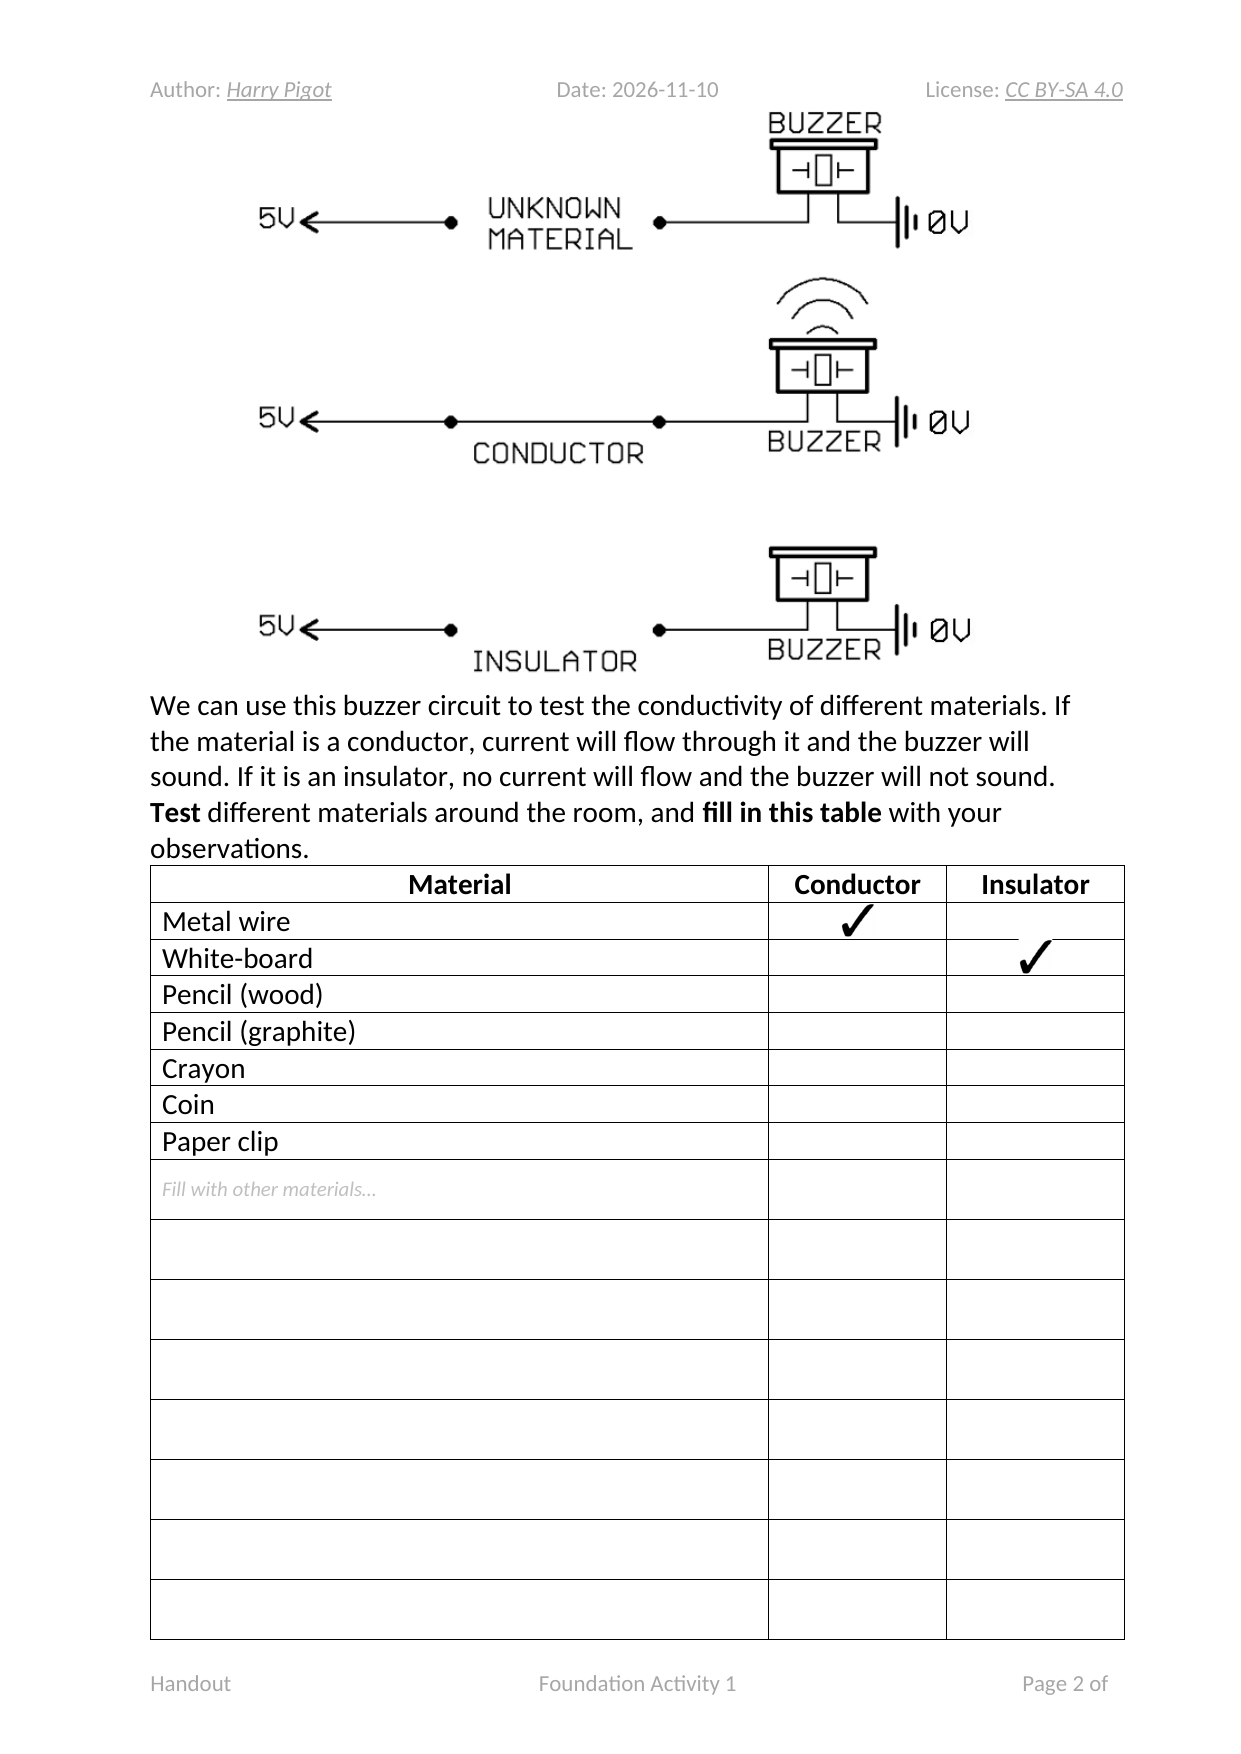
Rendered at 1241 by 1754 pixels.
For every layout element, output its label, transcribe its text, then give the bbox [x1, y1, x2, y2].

table_cell [769, 940, 946, 975]
table_cell [769, 1160, 946, 1219]
table_cell [947, 1086, 1124, 1122]
table_cell [769, 1123, 946, 1159]
table_cell [947, 976, 1124, 1012]
table_cell [947, 940, 1124, 975]
table_cell [769, 1050, 946, 1085]
table_header Conductor [769, 866, 946, 902]
table_cell Paper clip [151, 1123, 768, 1159]
table_cell [947, 903, 1124, 939]
table_cell Coin [151, 1086, 768, 1122]
table_header Insulator [947, 866, 1124, 902]
table_cell [151, 1460, 768, 1519]
table_cell [947, 1050, 1124, 1085]
table_cell [947, 1340, 1124, 1399]
table_cell [947, 1013, 1124, 1049]
table_cell [769, 1520, 946, 1579]
table_cell [947, 1160, 1124, 1219]
table_cell [151, 1220, 768, 1279]
table_cell [151, 1580, 768, 1639]
table_cell Fill with other materials… [151, 1160, 768, 1219]
table_cell [947, 1460, 1124, 1519]
table_cell Pencil (wood) [151, 976, 768, 1012]
table_cell Crayon [151, 1050, 768, 1085]
table_header Material [151, 866, 768, 902]
table_cell [947, 1123, 1124, 1159]
picture [252, 103, 989, 688]
table_cell [769, 1340, 946, 1399]
table_cell [769, 903, 946, 939]
table_cell [947, 1280, 1124, 1339]
table_cell Pencil (graphite) [151, 1013, 768, 1049]
table_cell [769, 976, 946, 1012]
table_cell [769, 1580, 946, 1639]
table_cell [769, 1220, 946, 1279]
table_cell [151, 1520, 768, 1579]
table_cell [947, 1520, 1124, 1579]
table_cell [947, 1220, 1124, 1279]
text We can use this buzzer circuit to test the conductivity of different materials. If the material is a conductor, current will flow through it and the buzzer will sound. If it is an insulator, no current will flow and the buzzer will not sound. Test different materials around the room, and fill in this table with your observations. [150, 687, 1090, 865]
table_cell Metal wire [151, 903, 768, 939]
table_cell [769, 1400, 946, 1459]
table_cell [769, 1280, 946, 1339]
table_cell [769, 1013, 946, 1049]
table_cell White-board [151, 940, 768, 975]
table_cell [947, 1400, 1124, 1459]
table_cell [947, 1580, 1124, 1639]
table_cell [151, 1400, 768, 1459]
table_cell [769, 1086, 946, 1122]
table_cell [151, 1340, 768, 1399]
picture [1018, 939, 1053, 974]
table_cell [151, 1280, 768, 1339]
table_cell [769, 1460, 946, 1519]
picture [840, 903, 875, 937]
